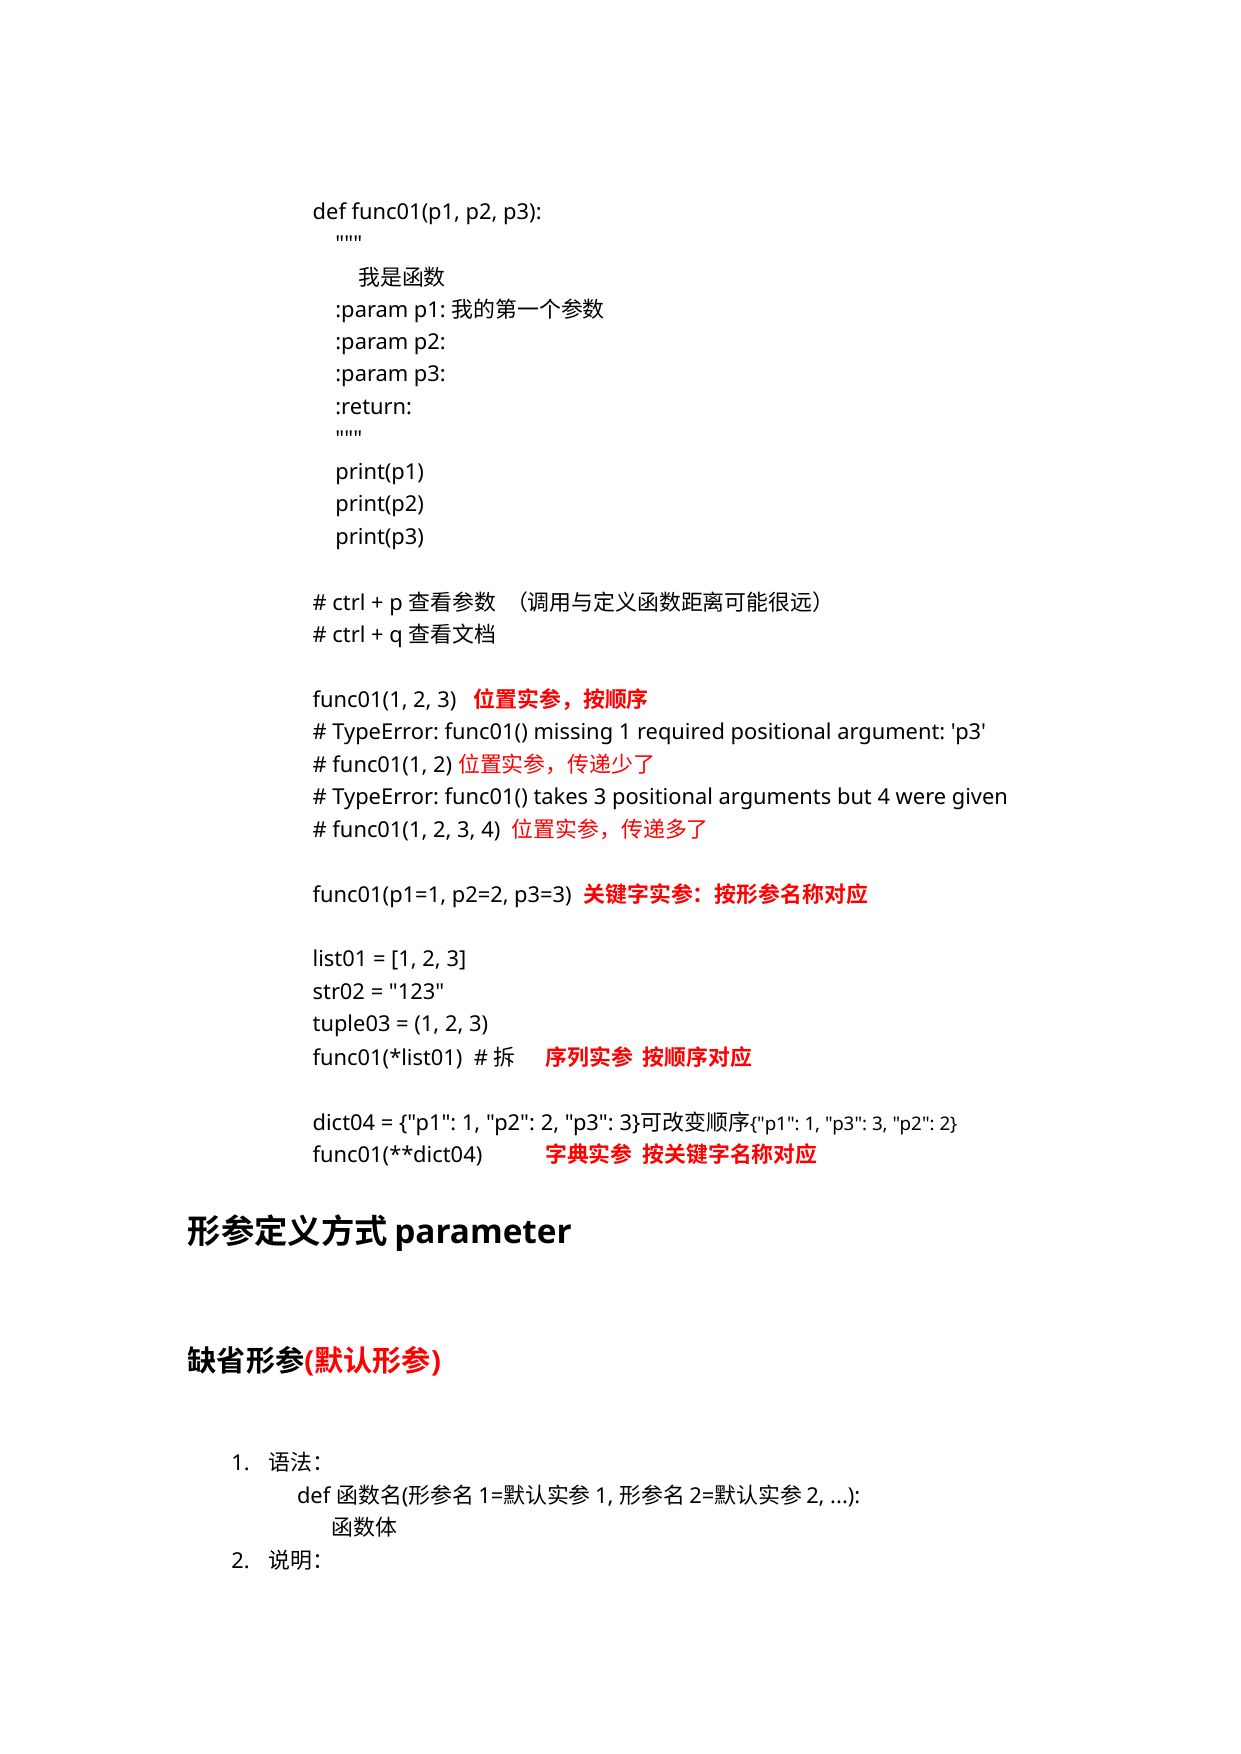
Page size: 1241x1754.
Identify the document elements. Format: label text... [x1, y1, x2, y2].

list print(p3) [269, 519, 1053, 552]
list def func01(p1, p2, p3): [269, 194, 1053, 227]
list # TypeError: func01() missing 1 required positional argument: 'p3' [269, 714, 1053, 747]
list :param p3: [269, 357, 1053, 389]
list :return: [269, 389, 1053, 422]
list tuple03 = (1, 2, 3) [269, 1007, 1053, 1039]
list func01(**dict04) 字典实参 按关键字名称对应 [269, 1137, 1053, 1169]
list # func01(1, 2, 3, 4) 位置实参，传递多了 [269, 812, 1053, 844]
subtitle 缺省形参(默认形参) [187, 1326, 1053, 1391]
list func01(*list01) # 拆 序列实参 按顺序对应 [269, 1039, 1053, 1072]
text 函数体 [297, 1510, 1053, 1542]
list # ctrl + p 查看参数 （调用与定义函数距离可能很远） [269, 584, 1053, 617]
list # func01(1, 2) 位置实参，传递少了 [269, 747, 1053, 779]
list """ [269, 227, 1053, 259]
list func01(1, 2, 3) 位置实参，按顺序 [269, 682, 1053, 714]
list list01 = [1, 2, 3] [269, 942, 1053, 974]
list print(p2) [269, 487, 1053, 519]
list # ctrl + q 查看文档 [269, 617, 1053, 649]
text def 函数名(形参名1=默认实参1, 形参名2=默认实参2, ...): [253, 1477, 1053, 1510]
list dict04 = {"p1": 1, "p2": 2, "p3": 3}可改变顺序{"p1": 1, "p3": 3, "p2": 2} [269, 1104, 1053, 1137]
list :param p2: [269, 324, 1053, 357]
list # TypeError: func01() takes 3 positional arguments but 4 were given [269, 779, 1053, 812]
list print(p1) [269, 454, 1053, 487]
list :param p1: 我的第一个参数 [269, 292, 1053, 324]
list """ [269, 422, 1053, 454]
list 我是函数 [269, 259, 1053, 292]
subtitle 形参定义方式parameter [187, 1197, 1053, 1262]
list 说明： [231, 1542, 1053, 1575]
list func01(p1=1, p2=2, p3=3) 关键字实参：按形参名称对应 [269, 877, 1053, 909]
list 语法： [231, 1445, 1053, 1477]
list str02 = "123" [269, 974, 1053, 1007]
